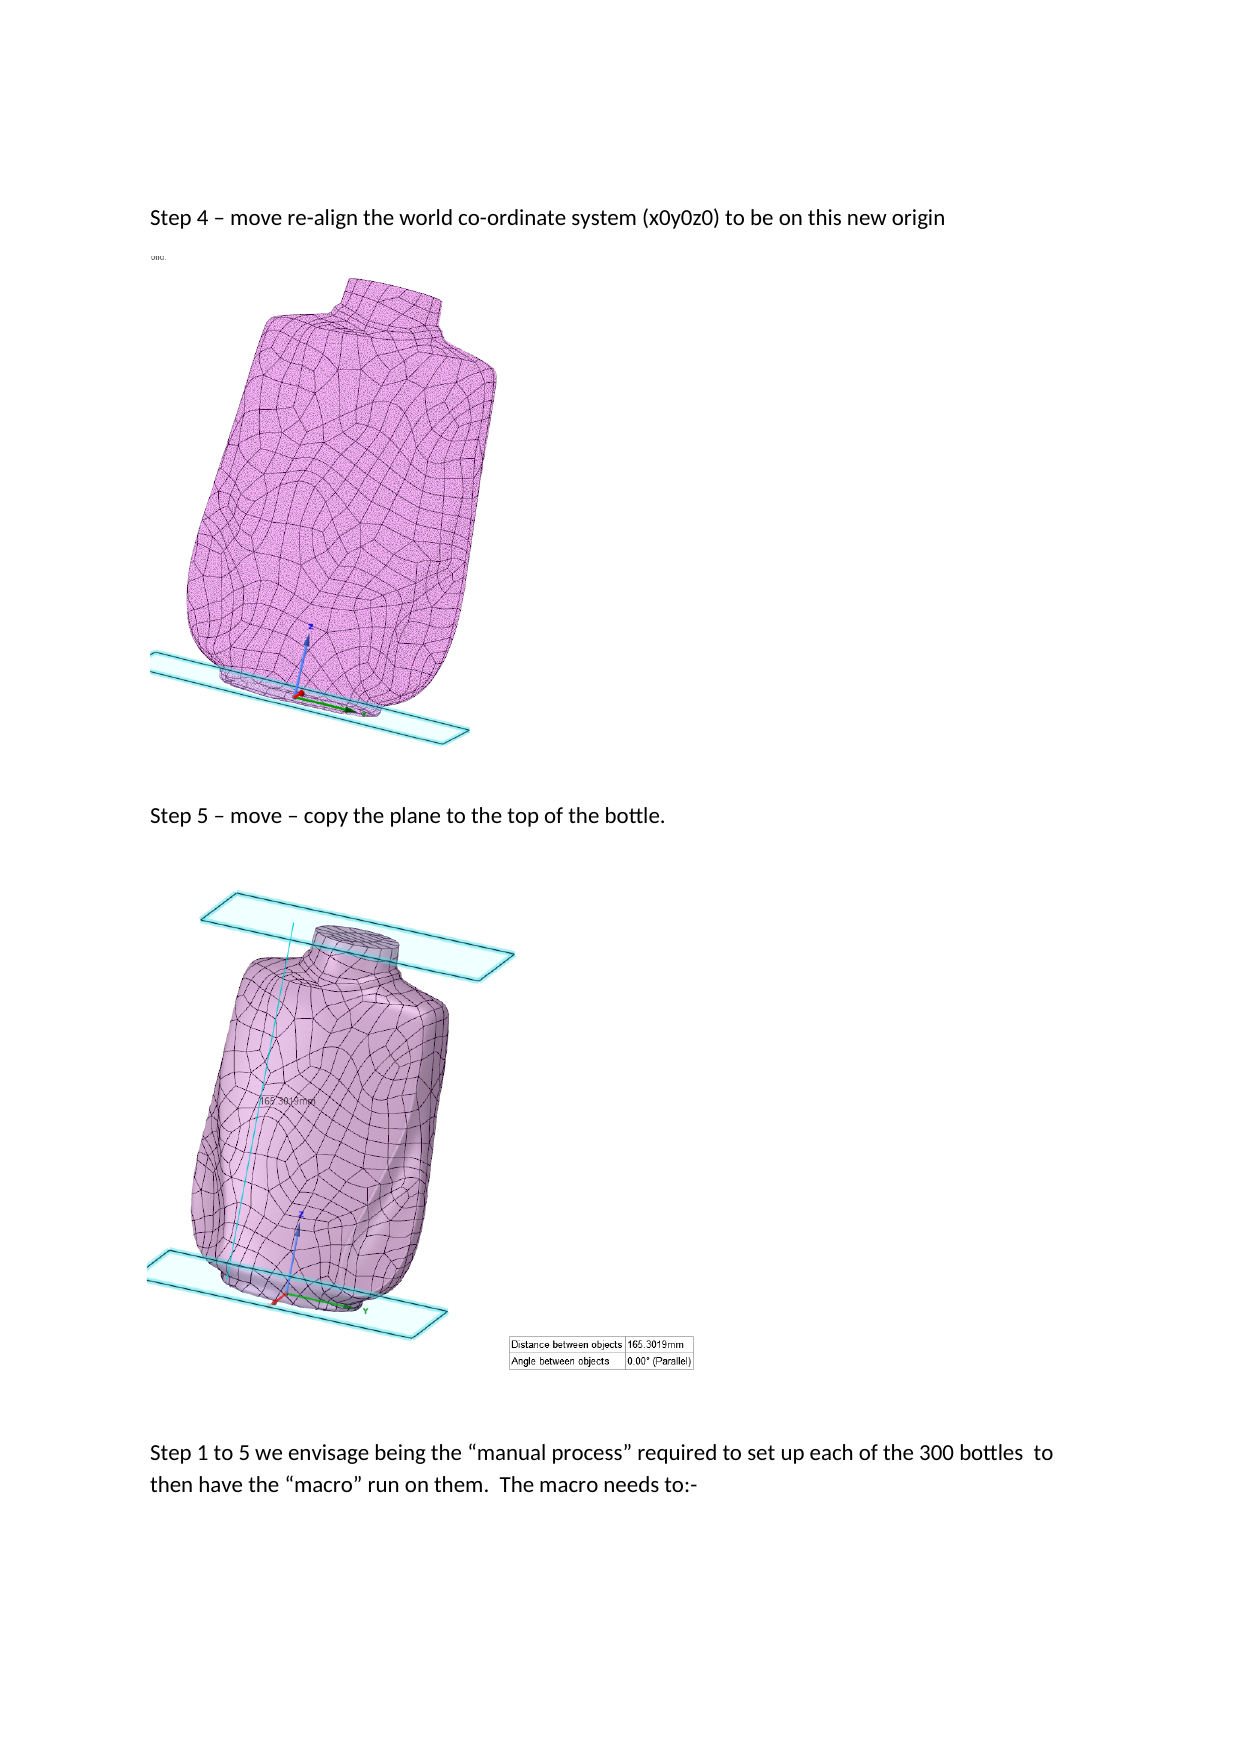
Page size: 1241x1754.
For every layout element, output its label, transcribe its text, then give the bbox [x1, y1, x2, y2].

picture [146, 851, 707, 1397]
text Step 4 – move re-align the world co-ordinate system (x0y0z0) to be on this new origin [150, 203, 1090, 231]
picture [150, 256, 541, 777]
text Step 1 to 5 we envisage being the “manual process” required to set up each of the 300 bottles to then have the “macro” run on them. The macro needs to:- [150, 1438, 1090, 1498]
text Step 5 – move – copy the plane to the top of the bottle. [150, 801, 1090, 829]
